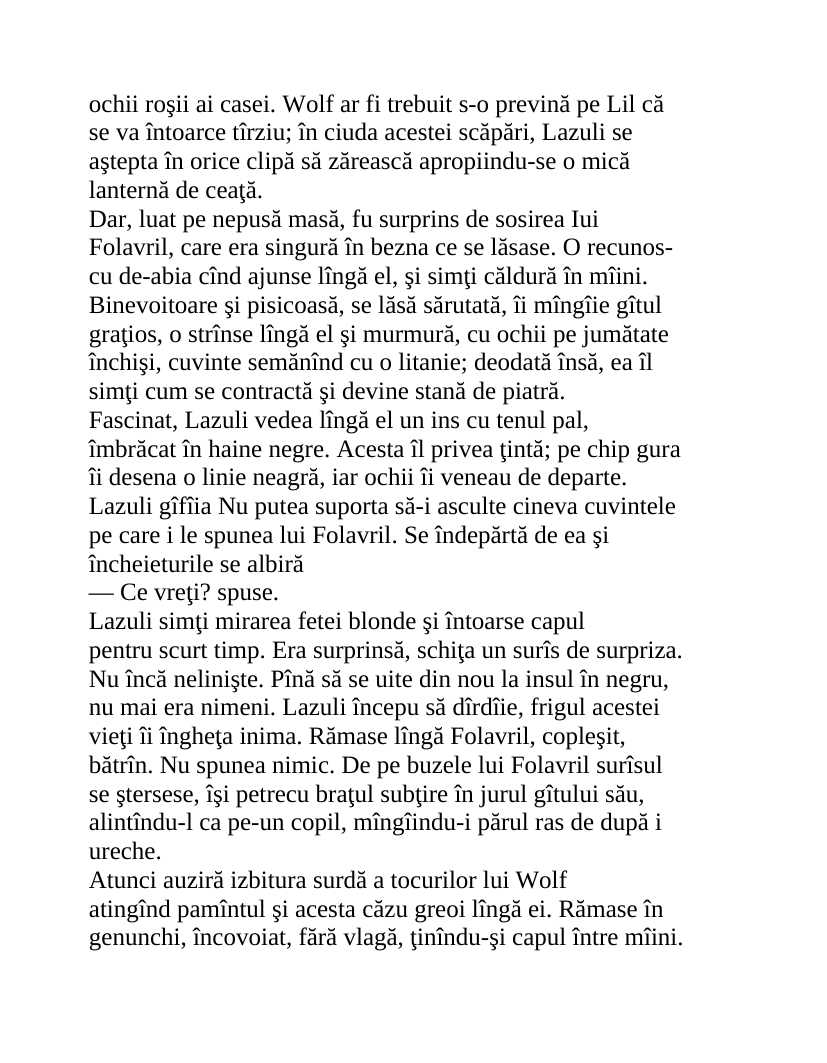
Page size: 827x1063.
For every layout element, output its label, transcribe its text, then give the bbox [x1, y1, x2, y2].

text îi desena o linie neagră, iar ochii îi veneau de departe. [89, 462, 738, 491]
text aştepta în orice clipă să zărească apropiindu-se o mică [89, 146, 738, 175]
text ureche. [89, 836, 738, 865]
text cu de-abia cînd ajunse lîngă el, şi simţi căldură în mîini. [89, 261, 738, 290]
text Atunci auziră izbitura surdă a tocurilor lui Wolf [89, 865, 738, 894]
text se ştersese, îşi petrecu braţul subţire în jurul gîtului său, [89, 779, 738, 807]
text alintîndu-l ca pe-un copil, mîngîindu-i părul ras de după i [89, 807, 738, 836]
text pentru scurt timp. Era surprinsă, schiţa un surîs de surpriza. [89, 635, 738, 664]
text Fascinat, Lazuli vedea lîngă el un ins cu tenul pal, [89, 405, 738, 434]
text vieţi îi îngheţa inima. Rămase lîngă Folavril, copleşit, [89, 721, 738, 750]
text Lazuli simţi mirarea fetei blonde şi întoarse capul [89, 606, 738, 635]
text bătrîn. Nu spunea nimic. De pe buzele lui Folavril surîsul [89, 750, 738, 779]
text Binevoitoare şi pisicoasă, se lăsă sărutată, îi mîngîie gîtul [89, 290, 738, 319]
text genunchi, încovoiat, fără vlagă, ţinîndu-şi capul între mîini. [89, 922, 738, 951]
text încheieturile se albiră [89, 549, 738, 577]
text Folavril, care era singură în bezna ce se lăsase. O recunos- [89, 232, 738, 261]
text se va întoarce tîrziu; în ciuda acestei scăpări, Lazuli se [89, 117, 738, 146]
text Nu încă nelinişte. Pînă să se uite din nou la insul în negru, [89, 664, 738, 692]
text pe care i le spunea lui Folavril. Se îndepărtă de ea şi [89, 520, 738, 549]
text Dar, luat pe nepusă masă, fu surprins de sosirea Iui [89, 204, 738, 232]
text îmbrăcat în haine negre. Acesta îl privea ţintă; pe chip gura [89, 434, 738, 462]
text atingînd pamîntul şi acesta căzu greoi lîngă ei. Rămase în [89, 894, 738, 922]
text ochii roşii ai casei. Wolf ar fi trebuit s-o prevină pe Lil că [89, 89, 738, 117]
text nu mai era nimeni. Lazuli începu să dîrdîie, frigul acestei [89, 692, 738, 721]
text graţios, o strînse lîngă el şi murmură, cu ochii pe jumătate [89, 319, 738, 347]
text închişi, cuvinte semănînd cu o litanie; deodată însă, ea îl [89, 347, 738, 376]
text Lazuli gîfîia Nu putea suporta să-i asculte cineva cuvintele [89, 491, 738, 520]
text — Ce vreţi? spuse. [89, 577, 738, 606]
text lanternă de ceaţă. [89, 175, 738, 204]
text simţi cum se contractă şi devine stană de piatră. [89, 376, 738, 405]
